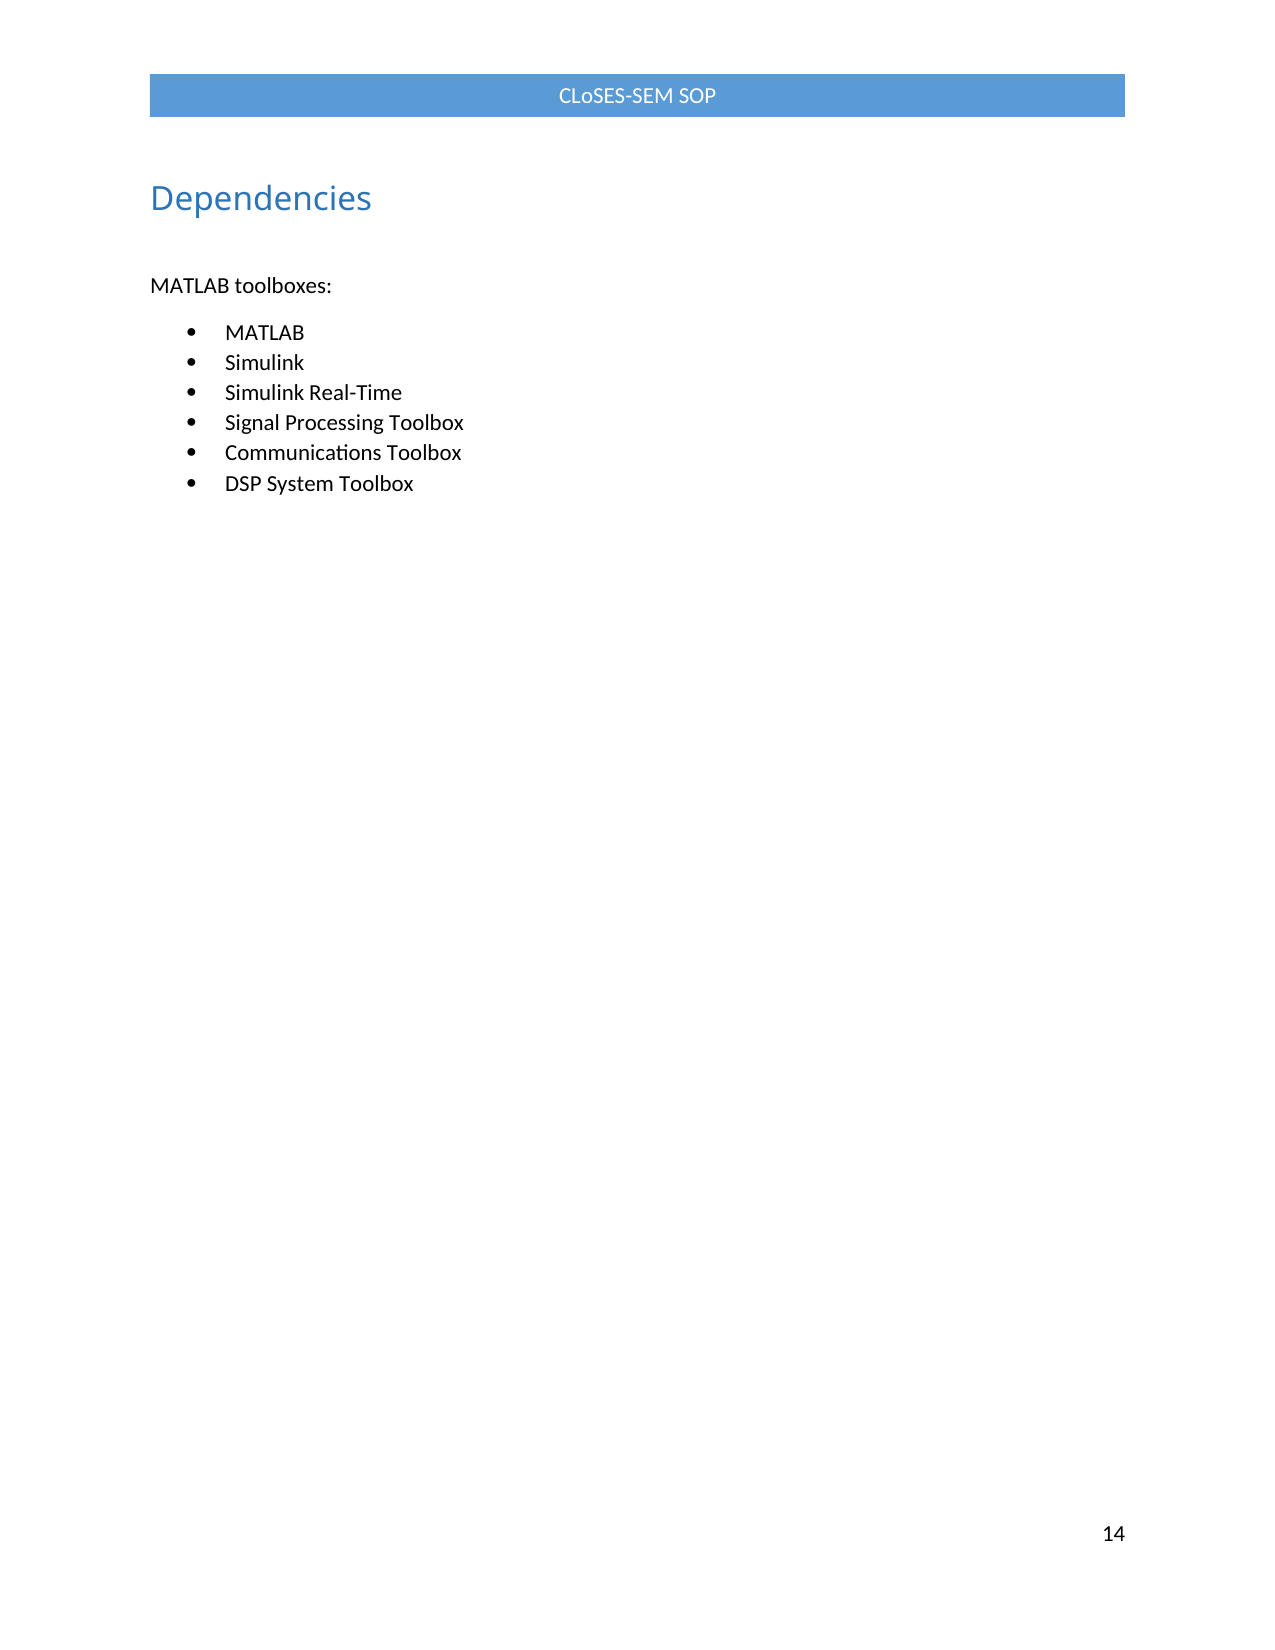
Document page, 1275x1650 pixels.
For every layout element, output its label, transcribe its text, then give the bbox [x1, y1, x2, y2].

list Communications Toolbox [187, 438, 1125, 467]
text MATLAB toolboxes: [150, 271, 1125, 299]
list Simulink [187, 348, 1125, 376]
list Simulink Real-Time [187, 378, 1125, 406]
list MATLAB [187, 318, 1125, 346]
list Signal Processing Toolbox [187, 408, 1125, 436]
list DSP System Toolbox [187, 469, 1125, 497]
subtitle Dependencies [150, 175, 1125, 220]
